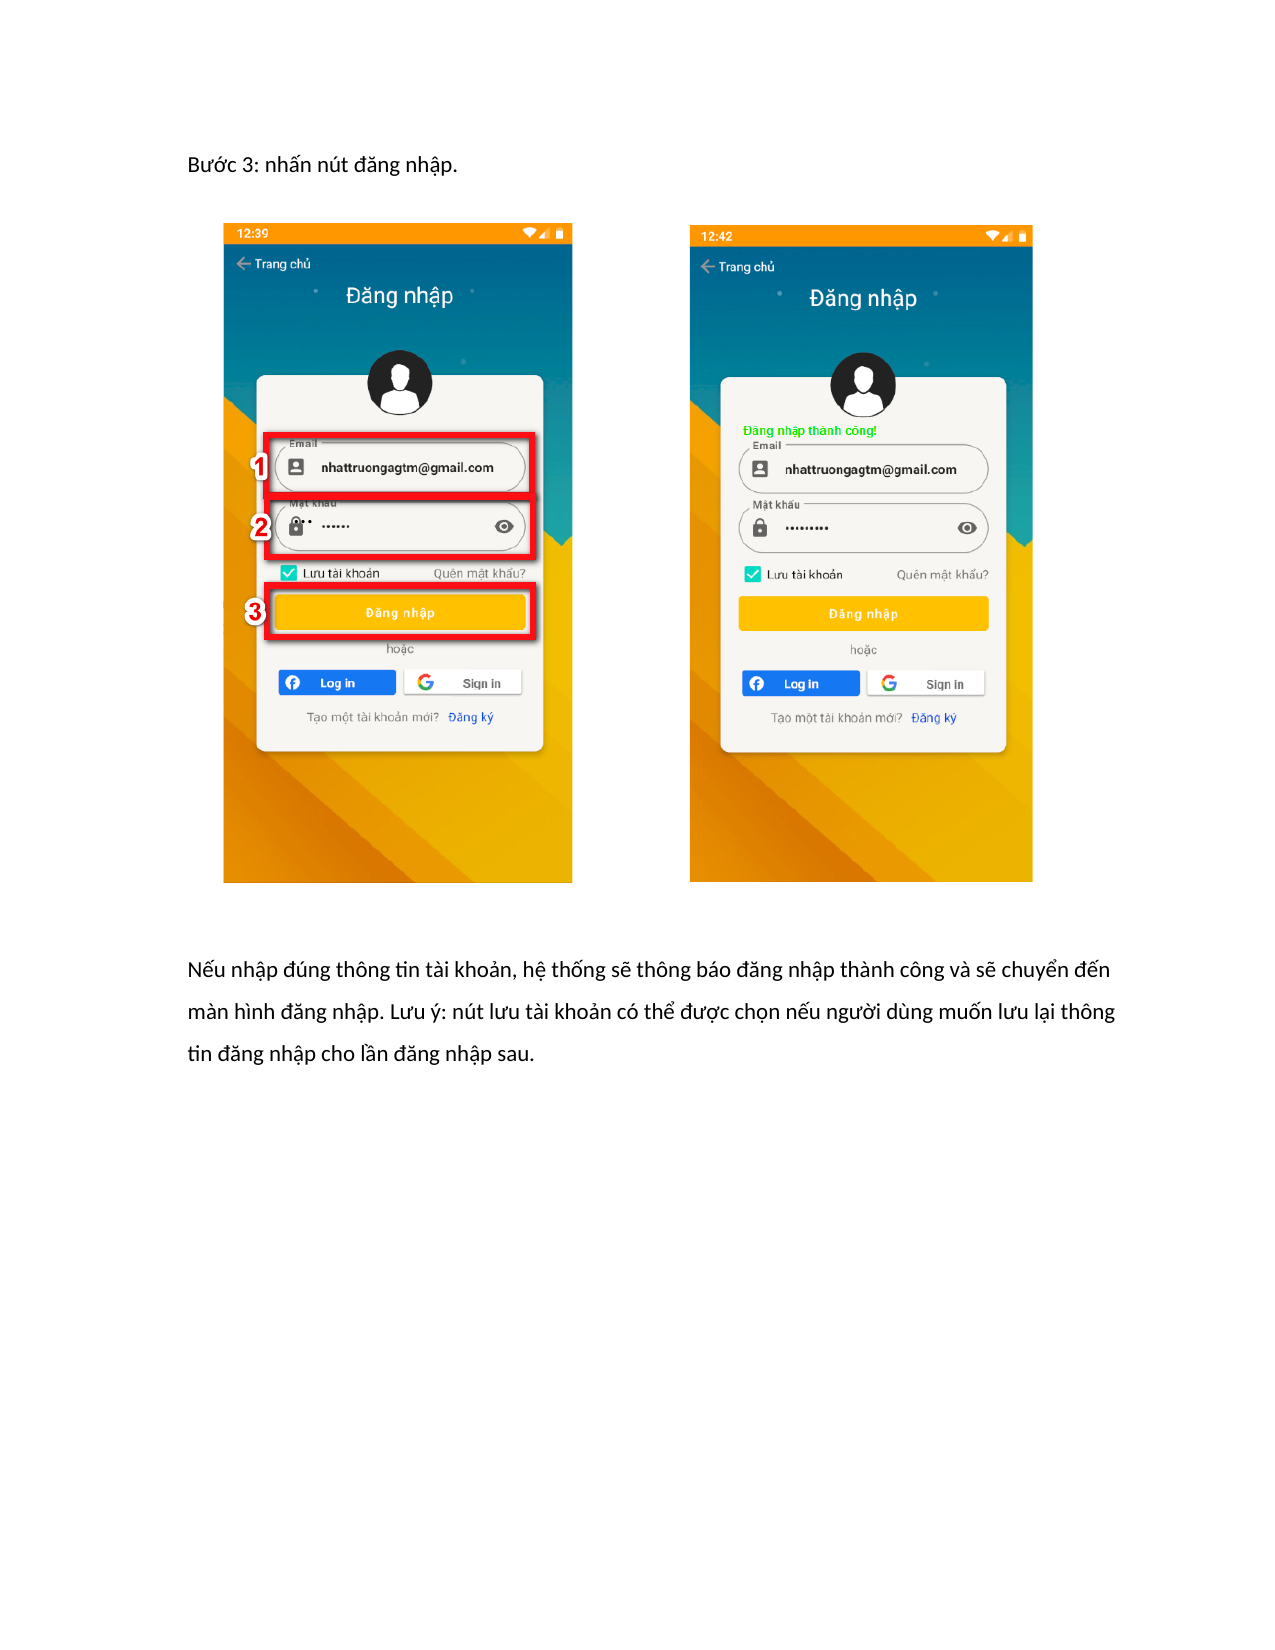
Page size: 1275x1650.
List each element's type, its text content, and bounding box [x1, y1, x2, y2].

picture [363, 288, 370, 294]
picture [853, 294, 860, 309]
picture [882, 289, 891, 305]
picture [238, 261, 250, 266]
text Bước 3: nhấn nút đăng nhập. [187, 150, 1125, 178]
picture [375, 291, 384, 302]
picture [418, 287, 427, 302]
picture [688, 225, 1032, 879]
picture [443, 291, 450, 307]
picture [256, 259, 261, 267]
picture [365, 294, 371, 302]
picture [907, 294, 916, 305]
picture [839, 294, 848, 305]
picture [830, 291, 835, 305]
text Nếu nhập đúng thông tin tài khoản, hệ thống sẽ thông báo đăng nhập thành công và sẽ chuyển đến màn hình đăng nhập. Lưu ý: nút lưu tài khoản có thể được chọn nếu người dùng muốn lưu lại thông tin đăng nhập cho lần đăng nhập sau. [187, 955, 1125, 1067]
picture [222, 223, 573, 881]
picture [387, 291, 396, 307]
picture [869, 294, 877, 305]
picture [811, 290, 818, 305]
picture [760, 262, 769, 270]
picture [405, 291, 414, 302]
picture [720, 262, 725, 270]
picture [348, 288, 355, 302]
picture [702, 264, 714, 271]
picture [430, 296, 438, 302]
